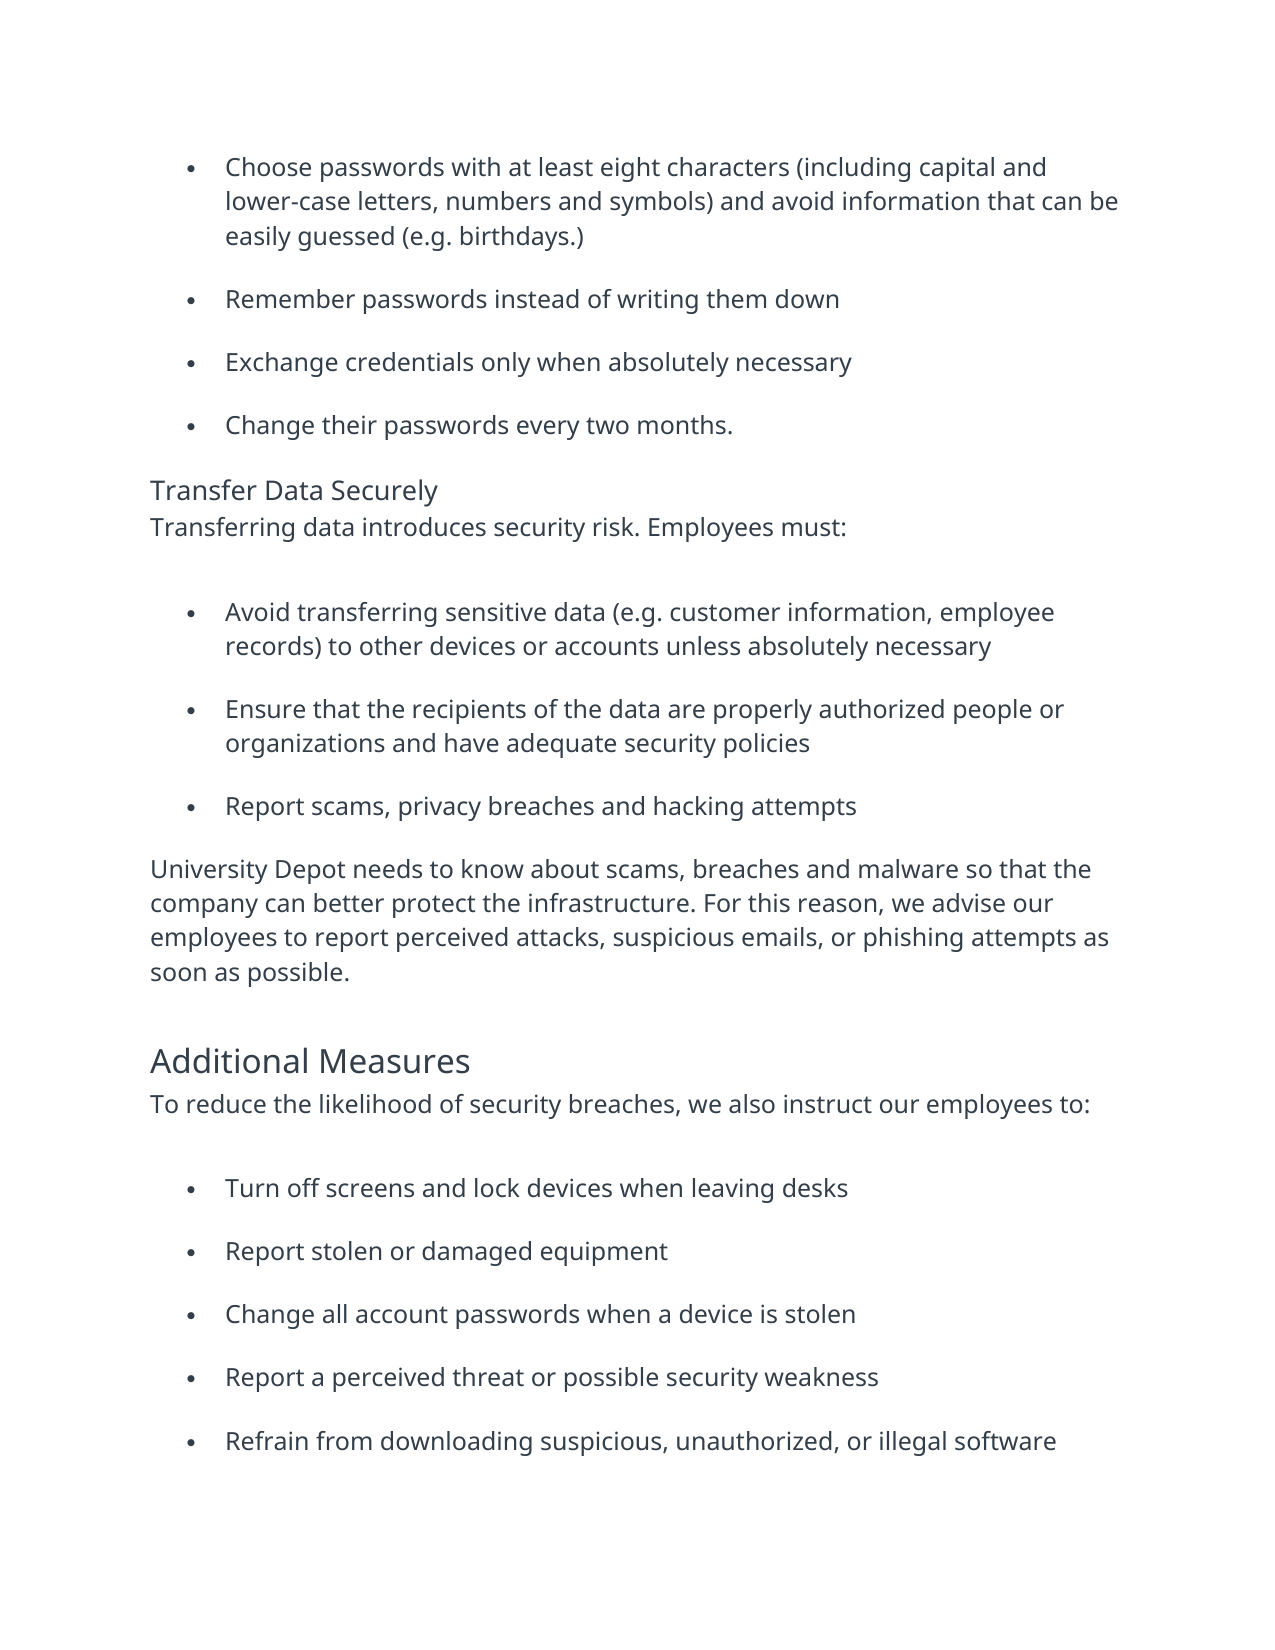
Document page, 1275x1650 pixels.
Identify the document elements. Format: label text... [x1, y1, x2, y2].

text University Depot needs to know about scams, breaches and malware so that the company can better protect the infrastructure. For this reason, we advise our employees to report perceived attacks, suspicious emails, or phishing attempts as soon as possible. [150, 852, 1125, 988]
list Turn off screens and lock devices when leaving desks [187, 1170, 1125, 1204]
list Avoid transferring sensitive data (e.g. customer information, employee records) to other devices or accounts unless absolutely necessary [187, 594, 1125, 662]
text Transferring data introduces security risk. Employees must: [150, 510, 1125, 544]
list Choose passwords with at least eight characters (including capital and lower-case letters, numbers and symbols) and avoid information that can be easily guessed (e.g. birthdays.) [187, 150, 1125, 252]
list Report scams, privacy breaches and hacking attempts [187, 789, 1125, 823]
list Refrain from downloading suspicious, unauthorized, or illegal software [187, 1423, 1125, 1457]
list Report a perceived threat or possible security weakness [187, 1360, 1125, 1394]
list Change their passwords every two months. [187, 408, 1125, 442]
list Exchange credentials only when absolutely necessary [187, 344, 1125, 379]
list Report stolen or damaged equipment [187, 1234, 1125, 1268]
text To reduce the likelihood of security breaches, we also instruct our employees to: [150, 1086, 1125, 1120]
list Ensure that the recipients of the data are properly authorized people or organizations and have adequate security policies [187, 691, 1125, 759]
subtitle Additional Measures [150, 1038, 1125, 1084]
subtitle Transfer Data Securely [150, 471, 1125, 508]
list Change all account passwords when a device is stolen [187, 1297, 1125, 1331]
list Remember passwords instead of writing them down [187, 281, 1125, 315]
